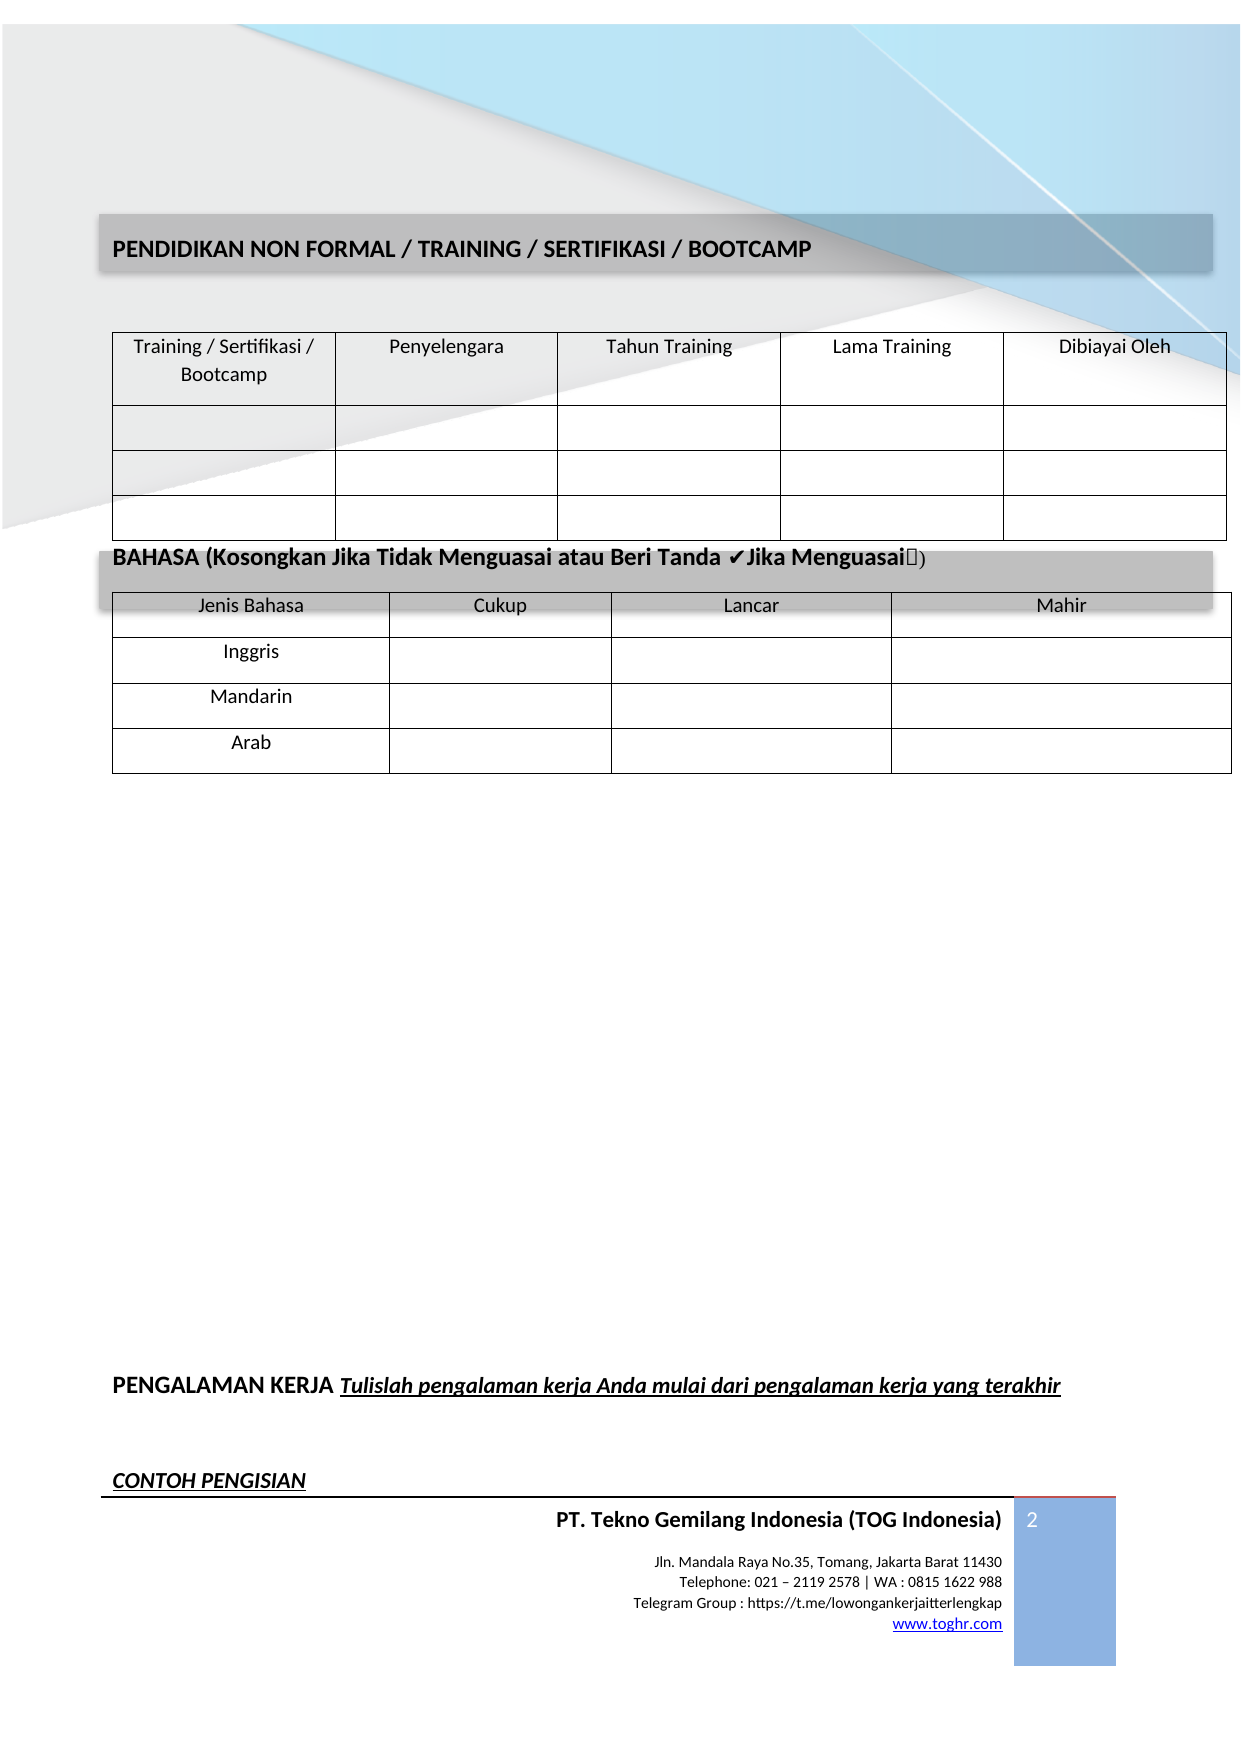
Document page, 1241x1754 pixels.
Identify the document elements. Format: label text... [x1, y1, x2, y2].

table_cell [781, 406, 1003, 450]
table_cell [892, 638, 1231, 682]
table_header Penyelengara [336, 333, 557, 405]
table_header Lama Training [781, 333, 1003, 405]
table_header Tahun Training [558, 333, 780, 405]
table_cell [781, 451, 1003, 495]
text PENDIDIKAN NON FORMAL / TRAINING / SERTIFIKASI / BOOTCAMP [112, 233, 1128, 264]
table_cell [558, 406, 780, 450]
table_cell [612, 684, 891, 728]
table_cell [892, 684, 1231, 728]
table_header Training / Sertifikasi / Bootcamp [113, 333, 335, 405]
table_cell Inggris [113, 638, 389, 682]
table_cell [390, 638, 611, 682]
table_header Dibiayai Oleh [1004, 333, 1226, 405]
text BAHASA (Kosongkan Jika Tidak Menguasai atau Beri Tanda ✔Jika Menguasai) [112, 541, 1128, 572]
text PENGALAMAN KERJA Tulislah pengalaman kerja Anda mulai dari pengalaman kerja yang terakhir [112, 1369, 1128, 1400]
table_cell [612, 638, 891, 682]
table_cell [781, 496, 1003, 540]
table_cell [390, 684, 611, 728]
table_cell [336, 406, 557, 450]
table_cell [1004, 496, 1226, 540]
table_cell [336, 496, 557, 540]
picture [0, 24, 1241, 644]
table_cell [113, 406, 335, 450]
table_cell [113, 496, 335, 540]
table_cell [113, 451, 335, 495]
table_cell [336, 451, 557, 495]
table_cell Arab [113, 729, 389, 773]
table_header Mahir [892, 593, 1231, 637]
table_cell [1004, 451, 1226, 495]
table_header Jenis Bahasa [113, 593, 389, 637]
table_cell [558, 451, 780, 495]
text CONTOH PENGISIAN [112, 1466, 1128, 1494]
table_header Cukup [390, 593, 611, 637]
table_cell [1004, 406, 1226, 450]
table_cell Mandarin [113, 684, 389, 728]
table_cell [612, 729, 891, 773]
table_cell [558, 496, 780, 540]
table_cell [390, 729, 611, 773]
table_header Lancar [612, 593, 891, 637]
table_cell [892, 729, 1231, 773]
